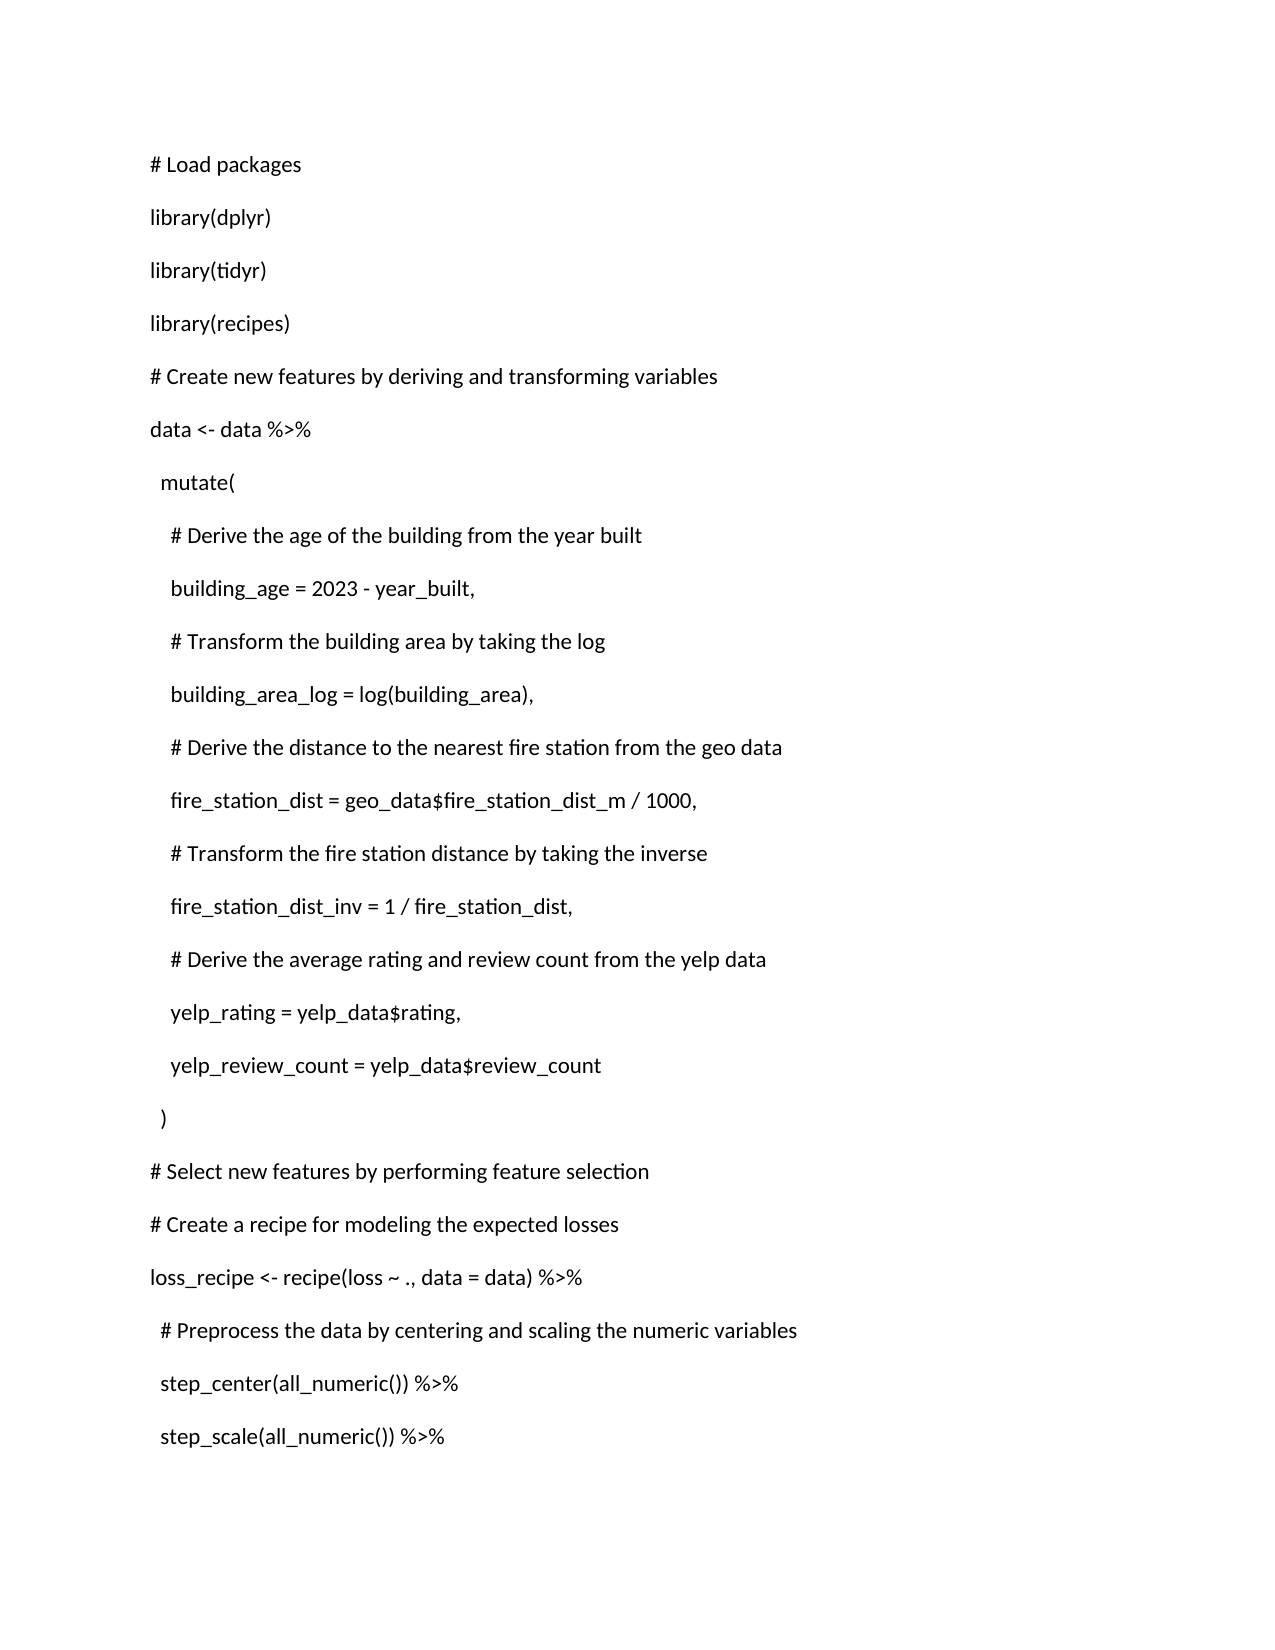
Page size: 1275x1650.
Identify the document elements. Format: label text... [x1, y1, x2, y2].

text library(dplyr) [150, 203, 1125, 231]
text # Transform the fire station distance by taking the inverse [150, 839, 1125, 867]
text step_scale(all_numeric()) %>% [150, 1422, 1125, 1451]
text ) [150, 1104, 1125, 1132]
text fire_station_dist_inv = 1 / fire_station_dist, [150, 892, 1125, 920]
text # Create new features by deriving and transforming variables [150, 362, 1125, 390]
text loss_recipe <- recipe(loss ~ ., data = data) %>% [150, 1263, 1125, 1291]
text mutate( [150, 468, 1125, 496]
text data <- data %>% [150, 415, 1125, 443]
text # Derive the distance to the nearest fire station from the geo data [150, 733, 1125, 761]
text step_center(all_numeric()) %>% [150, 1369, 1125, 1397]
text yelp_rating = yelp_data$rating, [150, 998, 1125, 1026]
text # Transform the building area by taking the log [150, 627, 1125, 655]
text # Derive the average rating and review count from the yelp data [150, 945, 1125, 973]
text # Preprocess the data by centering and scaling the numeric variables [150, 1316, 1125, 1344]
text # Load packages [150, 150, 1125, 178]
text yelp_review_count = yelp_data$review_count [150, 1051, 1125, 1079]
text library(recipes) [150, 309, 1125, 337]
text building_age = 2023 - year_built, [150, 574, 1125, 602]
text # Derive the age of the building from the year built [150, 521, 1125, 549]
text # Select new features by performing feature selection [150, 1157, 1125, 1185]
text fire_station_dist = geo_data$fire_station_dist_m / 1000, [150, 786, 1125, 814]
text building_area_log = log(building_area), [150, 680, 1125, 708]
text library(tidyr) [150, 256, 1125, 284]
text # Create a recipe for modeling the expected losses [150, 1210, 1125, 1238]
